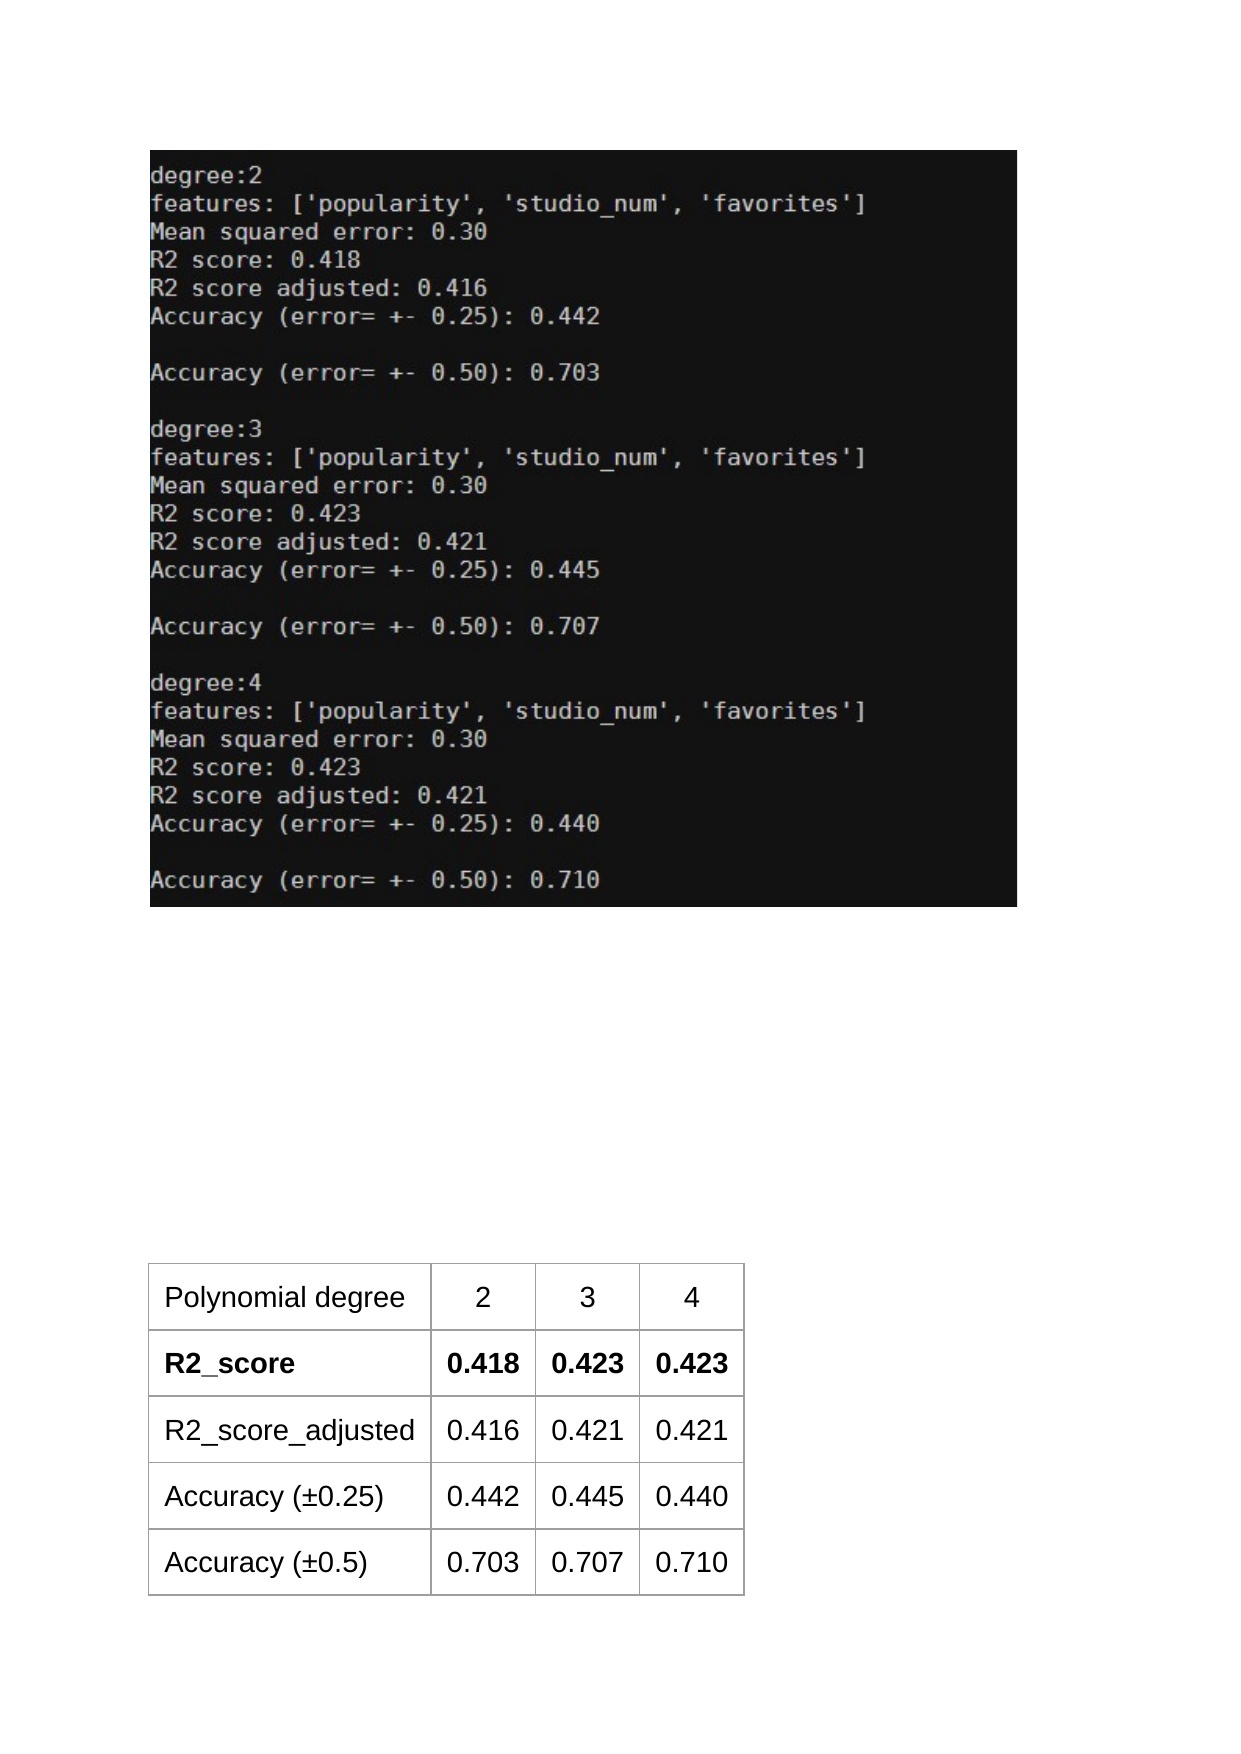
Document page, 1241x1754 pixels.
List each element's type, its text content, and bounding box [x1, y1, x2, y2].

table_cell 0.703 [432, 1530, 535, 1594]
table_header 2 [432, 1264, 535, 1329]
table_cell 0.418 [432, 1331, 535, 1395]
table_cell 0.423 [536, 1331, 639, 1395]
table_cell 0.416 [432, 1397, 535, 1462]
table_cell 0.445 [536, 1463, 639, 1528]
table_cell Accuracy (±0.25) [149, 1463, 430, 1528]
table_cell 0.707 [536, 1530, 639, 1594]
table_header 4 [640, 1264, 743, 1329]
table_cell 0.440 [640, 1463, 743, 1528]
table_cell R2_score [149, 1331, 430, 1395]
table_header 3 [536, 1264, 639, 1329]
table_cell R2_score_adjusted [149, 1397, 430, 1462]
table_cell 0.442 [432, 1463, 535, 1528]
table_cell 0.710 [640, 1530, 743, 1594]
picture [150, 150, 1018, 907]
table_cell 0.421 [640, 1397, 743, 1462]
table_cell 0.423 [640, 1331, 743, 1395]
table_cell 0.421 [536, 1397, 639, 1462]
table_header Polynomial degree [149, 1264, 430, 1329]
table_cell Accuracy (±0.5) [149, 1530, 430, 1594]
